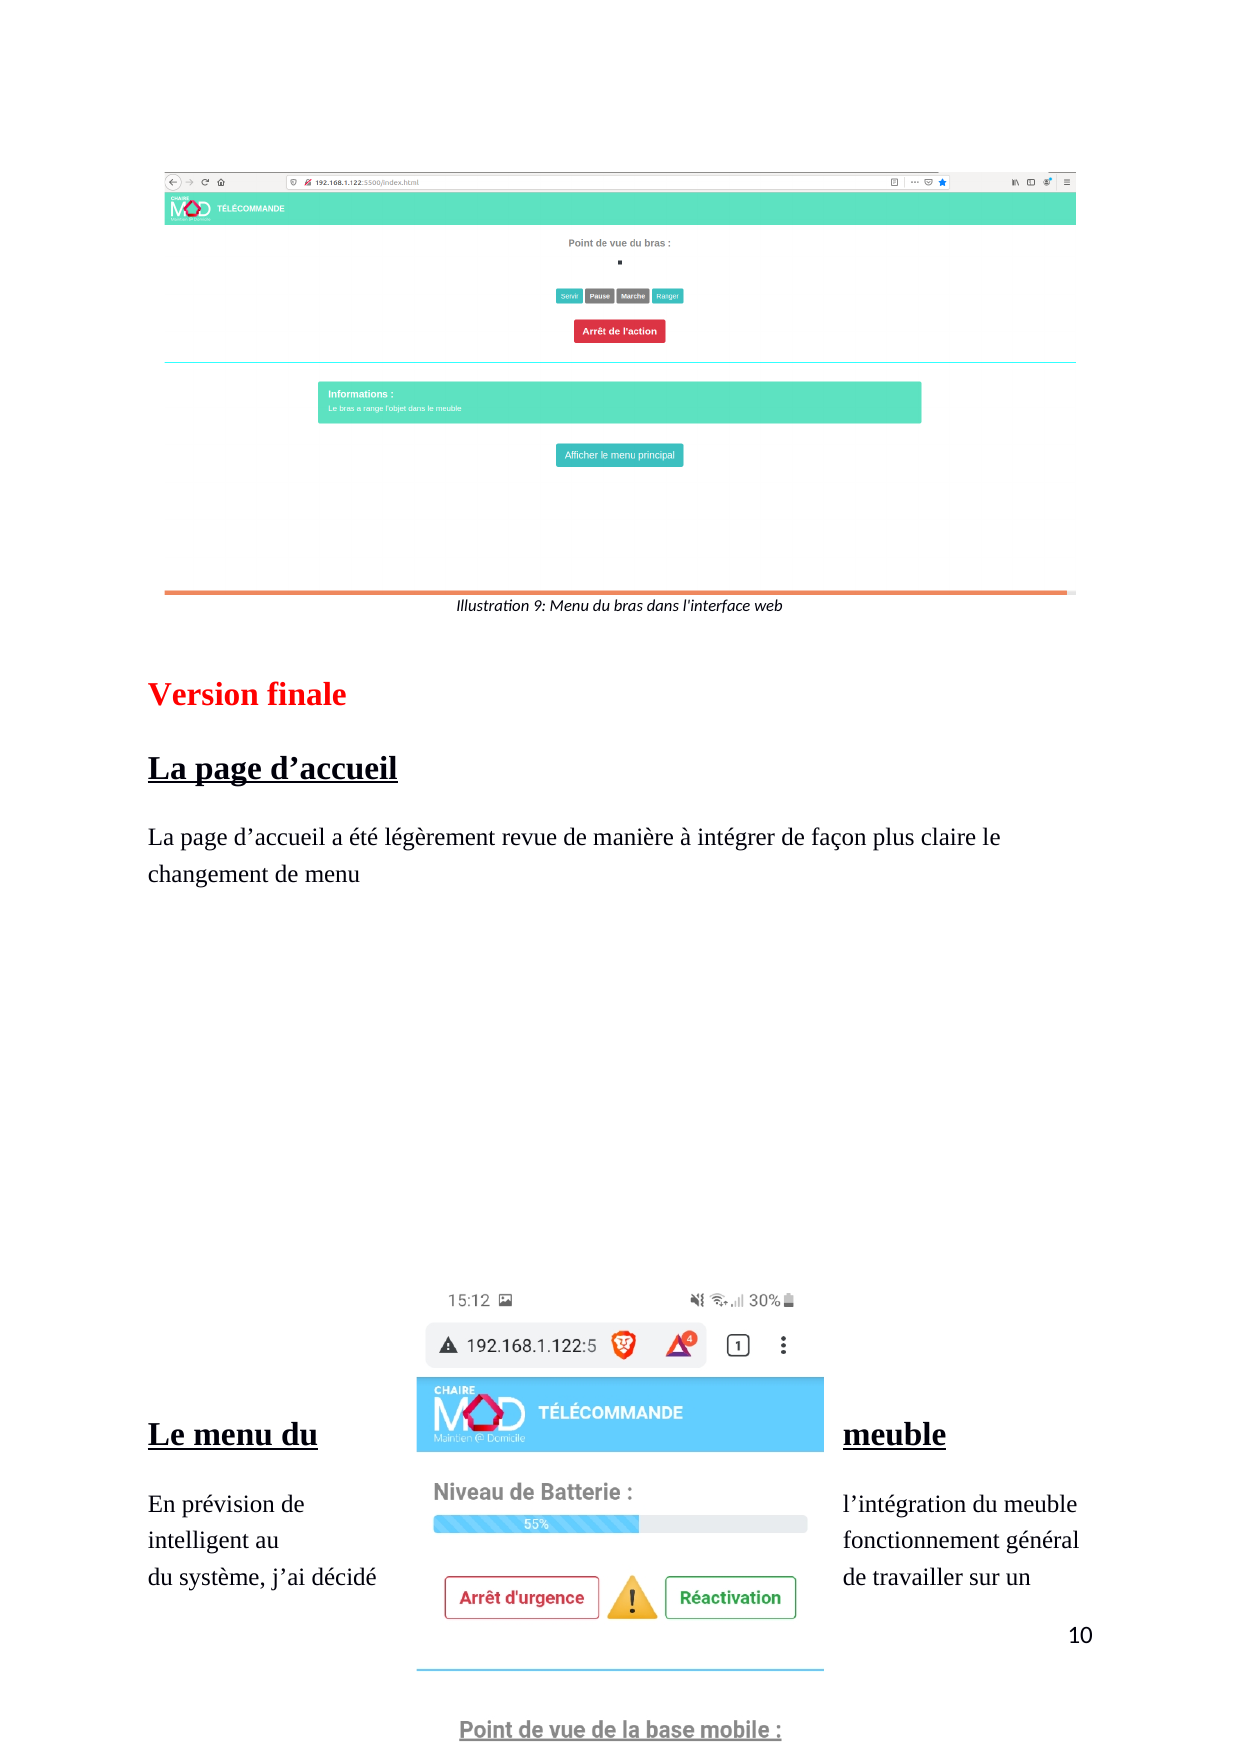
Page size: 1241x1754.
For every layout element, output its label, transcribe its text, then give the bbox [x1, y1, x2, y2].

subtitle Version finale [148, 674, 1092, 712]
picture [416, 1286, 824, 1754]
subtitle Le menu du meuble [148, 1415, 416, 1453]
text La page d’accueil a été légèrement revue de manière à intégrer de façon plus claire le changement de menu [148, 822, 1092, 887]
subtitle La page d’accueil [148, 748, 1092, 786]
picture [164, 172, 1076, 595]
subtitle Le menu du meuble [824, 1415, 1092, 1453]
